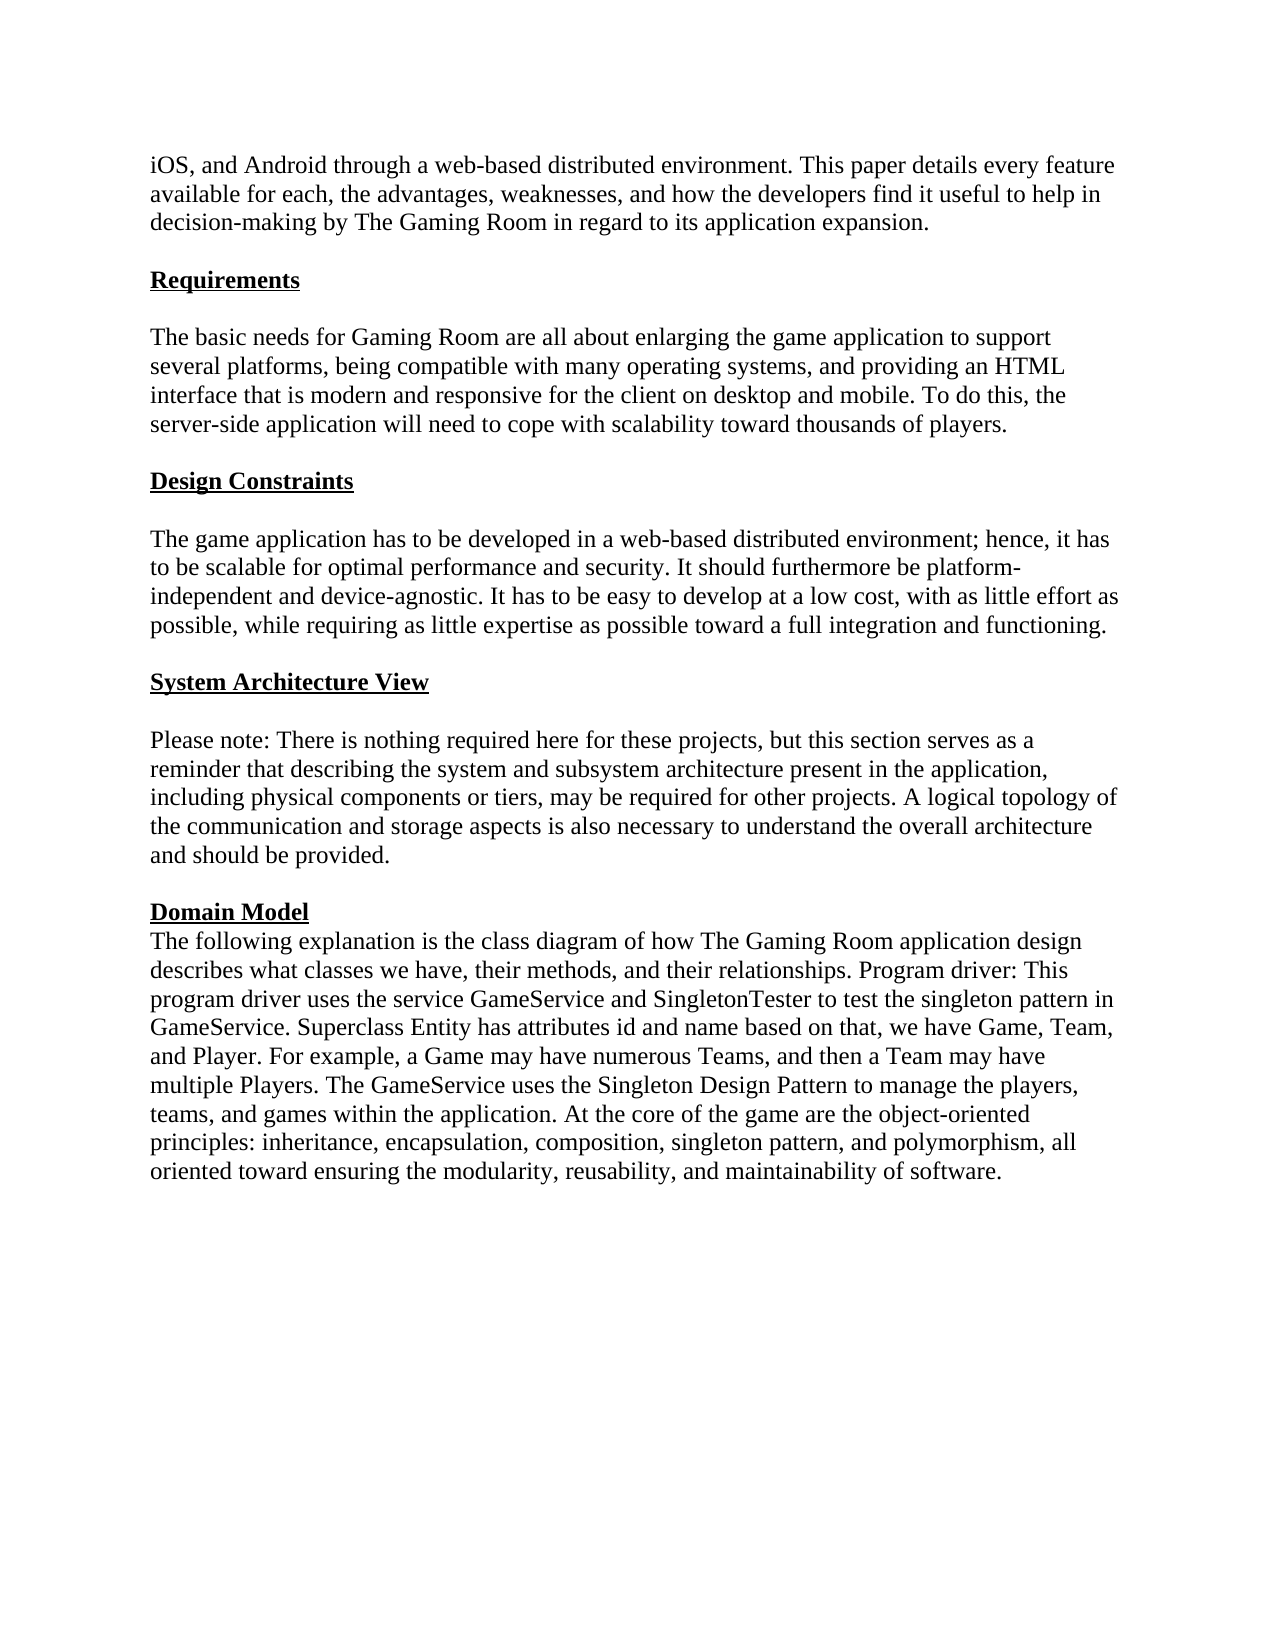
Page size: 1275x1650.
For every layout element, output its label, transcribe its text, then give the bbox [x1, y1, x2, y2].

text Please note: There is nothing required here for these projects, but this section serves as a reminder that describing the system and subsystem architecture present in the application, including physical components or tiers, may be required for other projects. A logical topology of the communication and storage aspects is also necessary to understand the overall architecture and should be provided. [150, 725, 1125, 869]
text The game application has to be developed in a web-based distributed environment; hence, it has to be scalable for optimal performance and security. It should furthermore be platform-independent and device-agnostic. It has to be easy to develop at a low cost, with as little effort as possible, while requiring as little expertise as possible toward a full integration and functioning. [150, 524, 1125, 639]
text The following explanation is the class diagram of how The Gaming Room application design describes what classes we have, their methods, and their relationships. Program driver: This program driver uses the service GameService and SingletonTester to test the singleton pattern in GameService. Superclass Entity has attributes id and name based on that, we have Game, Team, and Player. For example, a Game may have numerous Teams, and then a Team may have multiple Players. The GameService uses the Singleton Design Pattern to manage the players, teams, and games within the application. At the core of the game are the object-oriented principles: inheritance, encapsulation, composition, singleton pattern, and polymorphism, all oriented toward ensuring the modularity, reusability, and maintainability of software. [150, 926, 1125, 1185]
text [150, 150, 1125, 236]
text System Architecture View [150, 667, 1125, 696]
text Design Constraints [150, 466, 1125, 495]
text Domain Model [150, 897, 1125, 926]
text The basic needs for Gaming Room are all about enlarging the game application to support several platforms, being compatible with many operating systems, and providing an HTML interface that is modern and responsive for the client on desktop and mobile. To do this, the server-side application will need to cope with scalability toward thousands of players. [150, 322, 1125, 437]
text Requirements [150, 265, 1125, 294]
